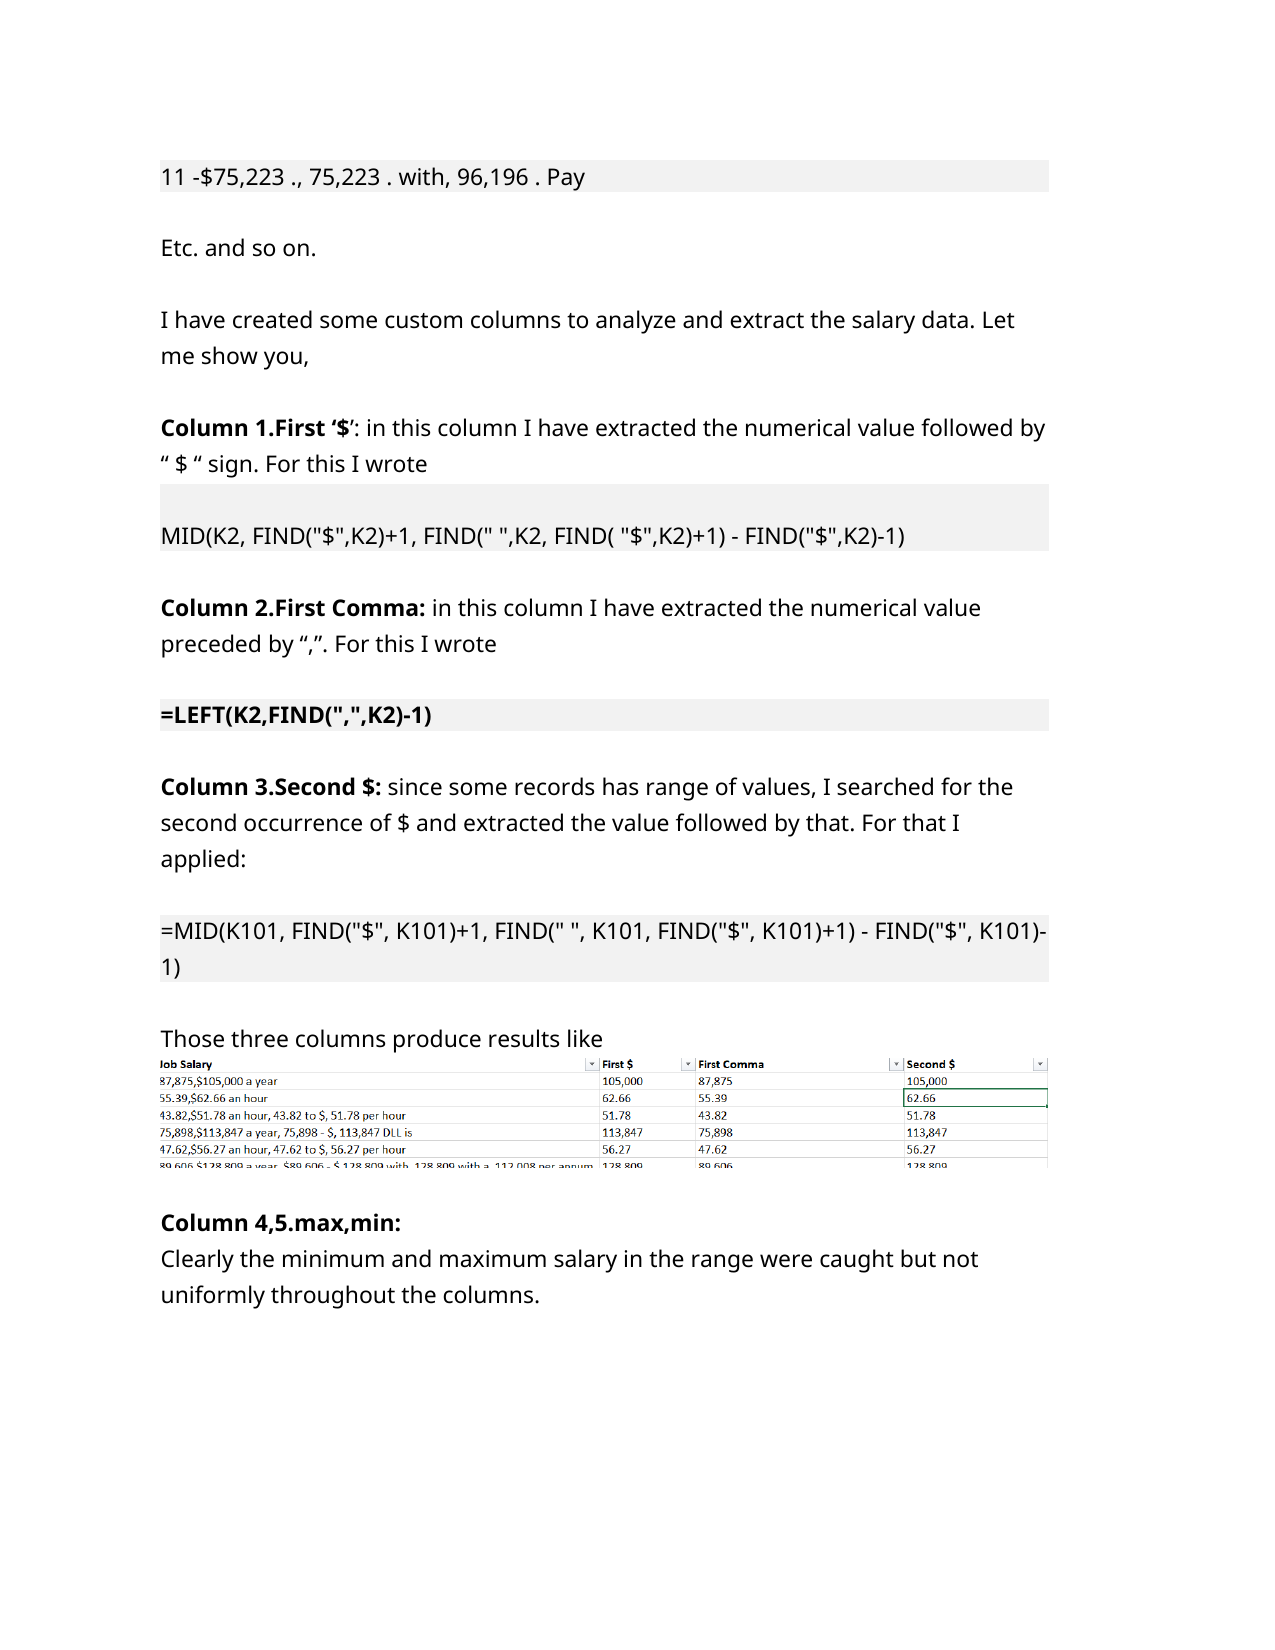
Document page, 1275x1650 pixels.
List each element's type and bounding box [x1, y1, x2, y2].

table_header [150, 150, 1060, 1324]
picture [160, 1058, 1048, 1168]
